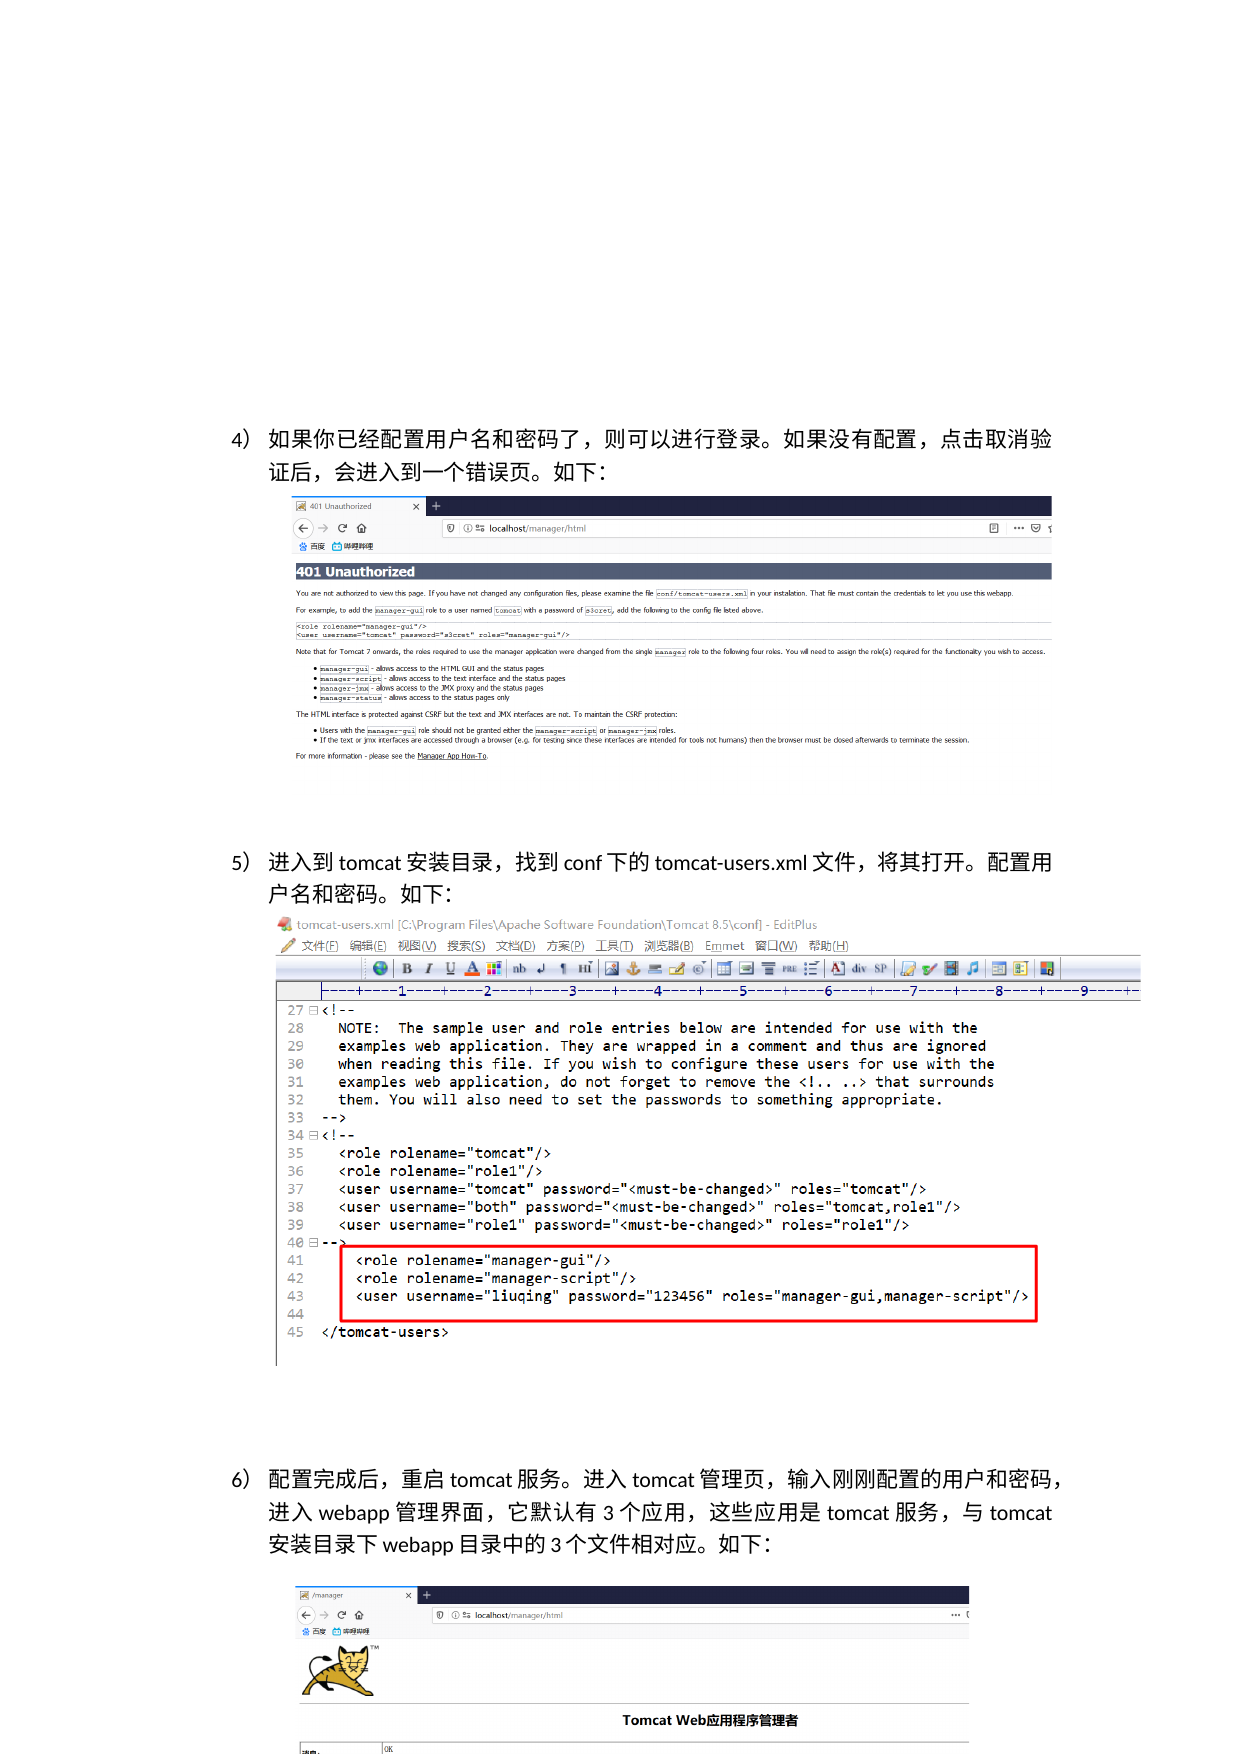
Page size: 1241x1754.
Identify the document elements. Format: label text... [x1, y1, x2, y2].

picture [275, 913, 1141, 1366]
picture [295, 1586, 970, 1754]
picture [291, 496, 1052, 795]
list 进入到tomcat安装目录，找到conf下的tomcat-users.xml文件，将其打开。配置用户名和密码。如下： [231, 844, 1053, 909]
list 配置完成后，重启tomcat服务。进入tomcat管理页，输入刚刚配置的用户和密码，进入webapp管理界面，它默认有3个应用，这些应用是tomcat服务，与tomcat安装目录下webapp目录中的3个文件相对应。如下： [231, 1462, 1053, 1559]
list 如果你已经配置用户名和密码了，则可以进行登录。如果没有配置，点击取消验证后，会进入到一个错误页。如下： [231, 422, 1053, 487]
